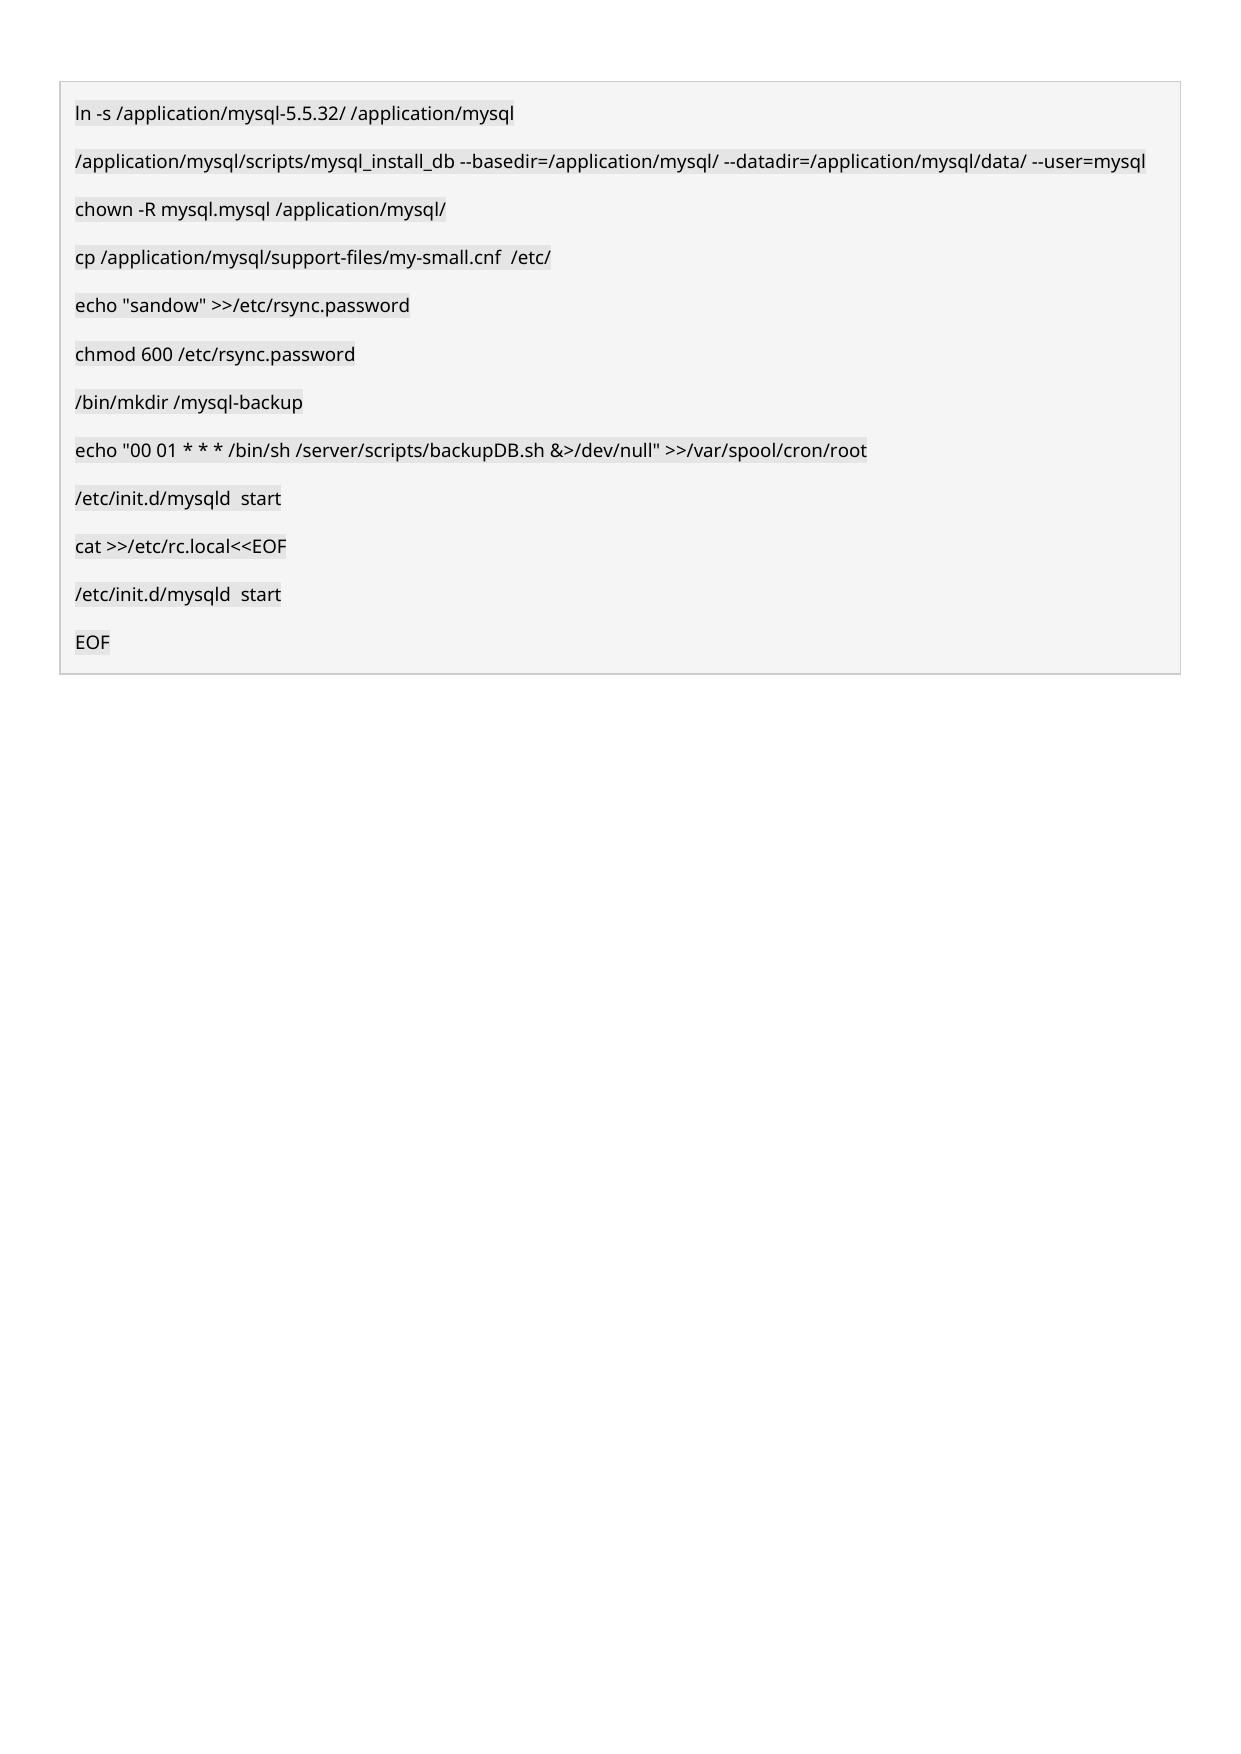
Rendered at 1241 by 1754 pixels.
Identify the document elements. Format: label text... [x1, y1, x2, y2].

text cat >>/etc/rc.local<<EOF [61, 514, 1180, 562]
text /application/mysql/scripts/mysql_install_db --basedir=/application/mysql/ --datadir=/application/mysql/data/ --user=mysql [61, 129, 1180, 177]
text cp /application/mysql/support-files/my-small.cnf /etc/ [61, 225, 1180, 273]
text chmod 600 /etc/rsync.password [61, 321, 1180, 369]
text chown -R mysql.mysql /application/mysql/ [61, 177, 1180, 225]
text /etc/init.d/mysqld start [61, 466, 1180, 514]
text /bin/mkdir /mysql-backup [61, 369, 1180, 418]
text /etc/init.d/mysqld start [61, 562, 1180, 610]
text ln -s /application/mysql-5.5.32/ /application/mysql [61, 82, 1180, 129]
text echo "00 01 * * * /bin/sh /server/scripts/backupDB.sh &>/dev/null" >>/var/spool/cron/root [61, 418, 1180, 466]
text echo "sandow" >>/etc/rsync.password [61, 273, 1180, 321]
text EOF [61, 610, 1180, 673]
